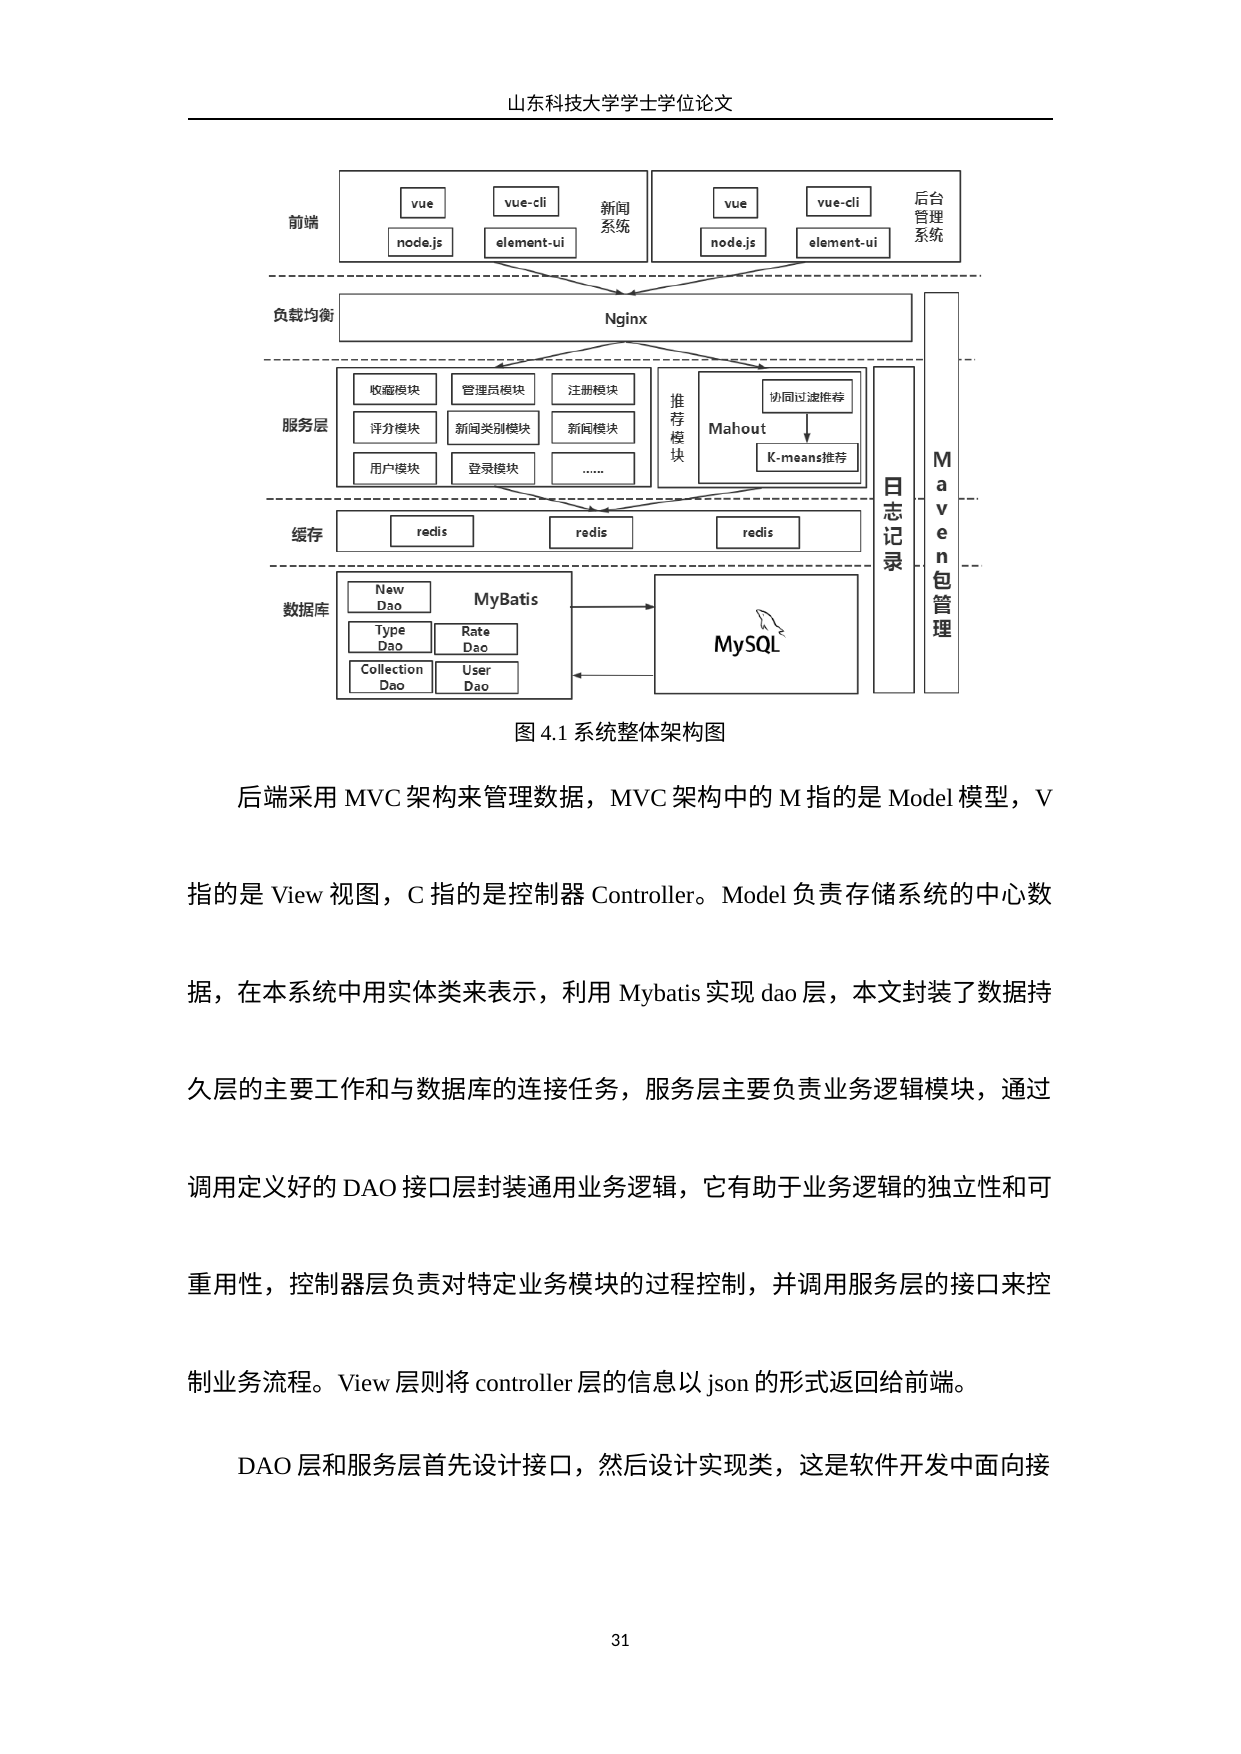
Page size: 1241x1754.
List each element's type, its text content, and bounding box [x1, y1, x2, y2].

text 后端采用MVC架构来管理数据，MVC架构中的M指的是Model模型，V指的是View视图，C指的是控制器Controller。Model负责存储系统的中心数据，在本系统中用实体类来表示，利用Mybatis实现dao层，本文封装了数据持久层的主要工作和与数据库的连接任务，服务层主要负责业务逻辑模块，通过调用定义好的DAO接口层封装通用业务逻辑，它有助于业务逻辑的独立性和可重用性，控制器层负责对特定业务模块的过程控制，并调用服务层的接口来控制业务流程。View层则将controller层的信息以json的形式返回给前端。 [187, 763, 1053, 1413]
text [187, 1431, 1053, 1496]
picture [258, 162, 983, 709]
text 图4.1 系统整体架构图 [187, 714, 1053, 747]
